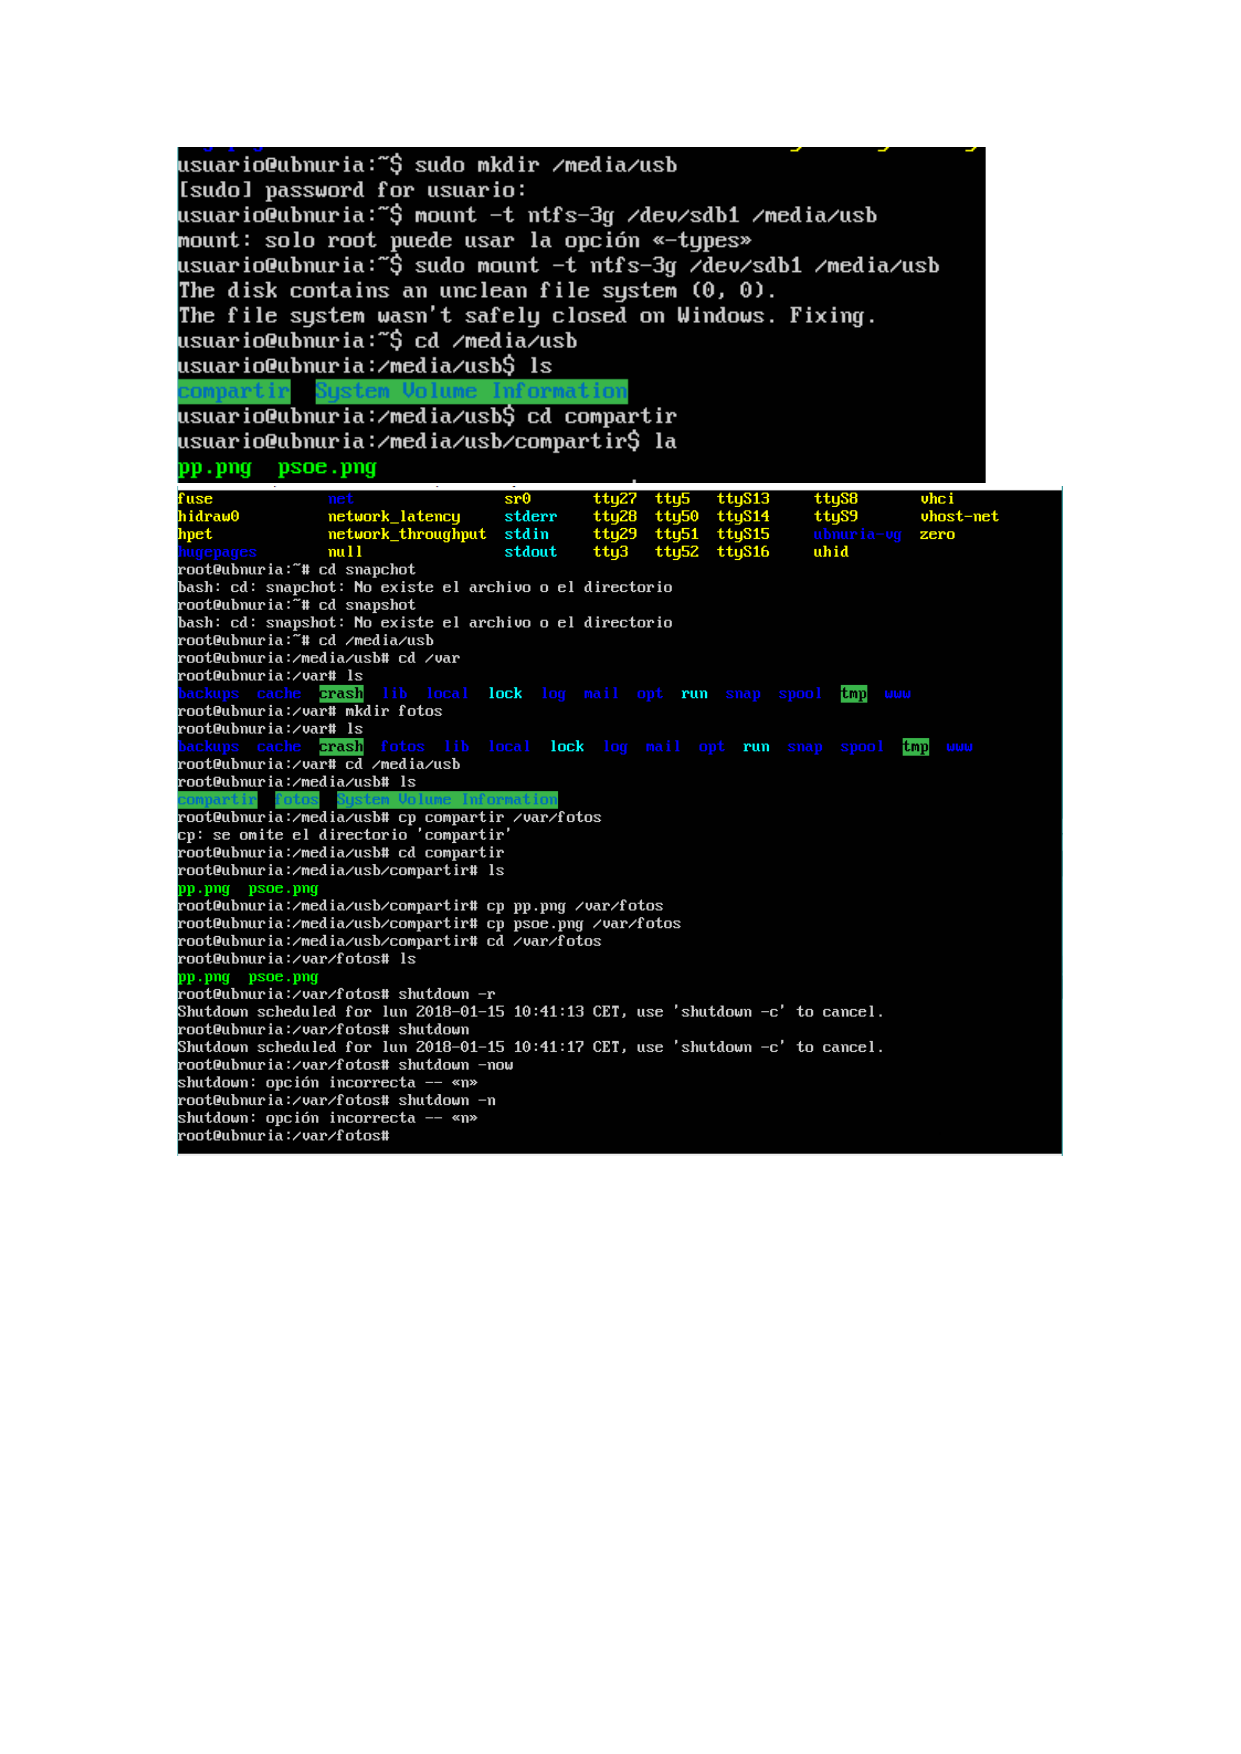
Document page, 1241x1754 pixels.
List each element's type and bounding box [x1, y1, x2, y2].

picture [177, 486, 1063, 1156]
picture [177, 147, 986, 483]
